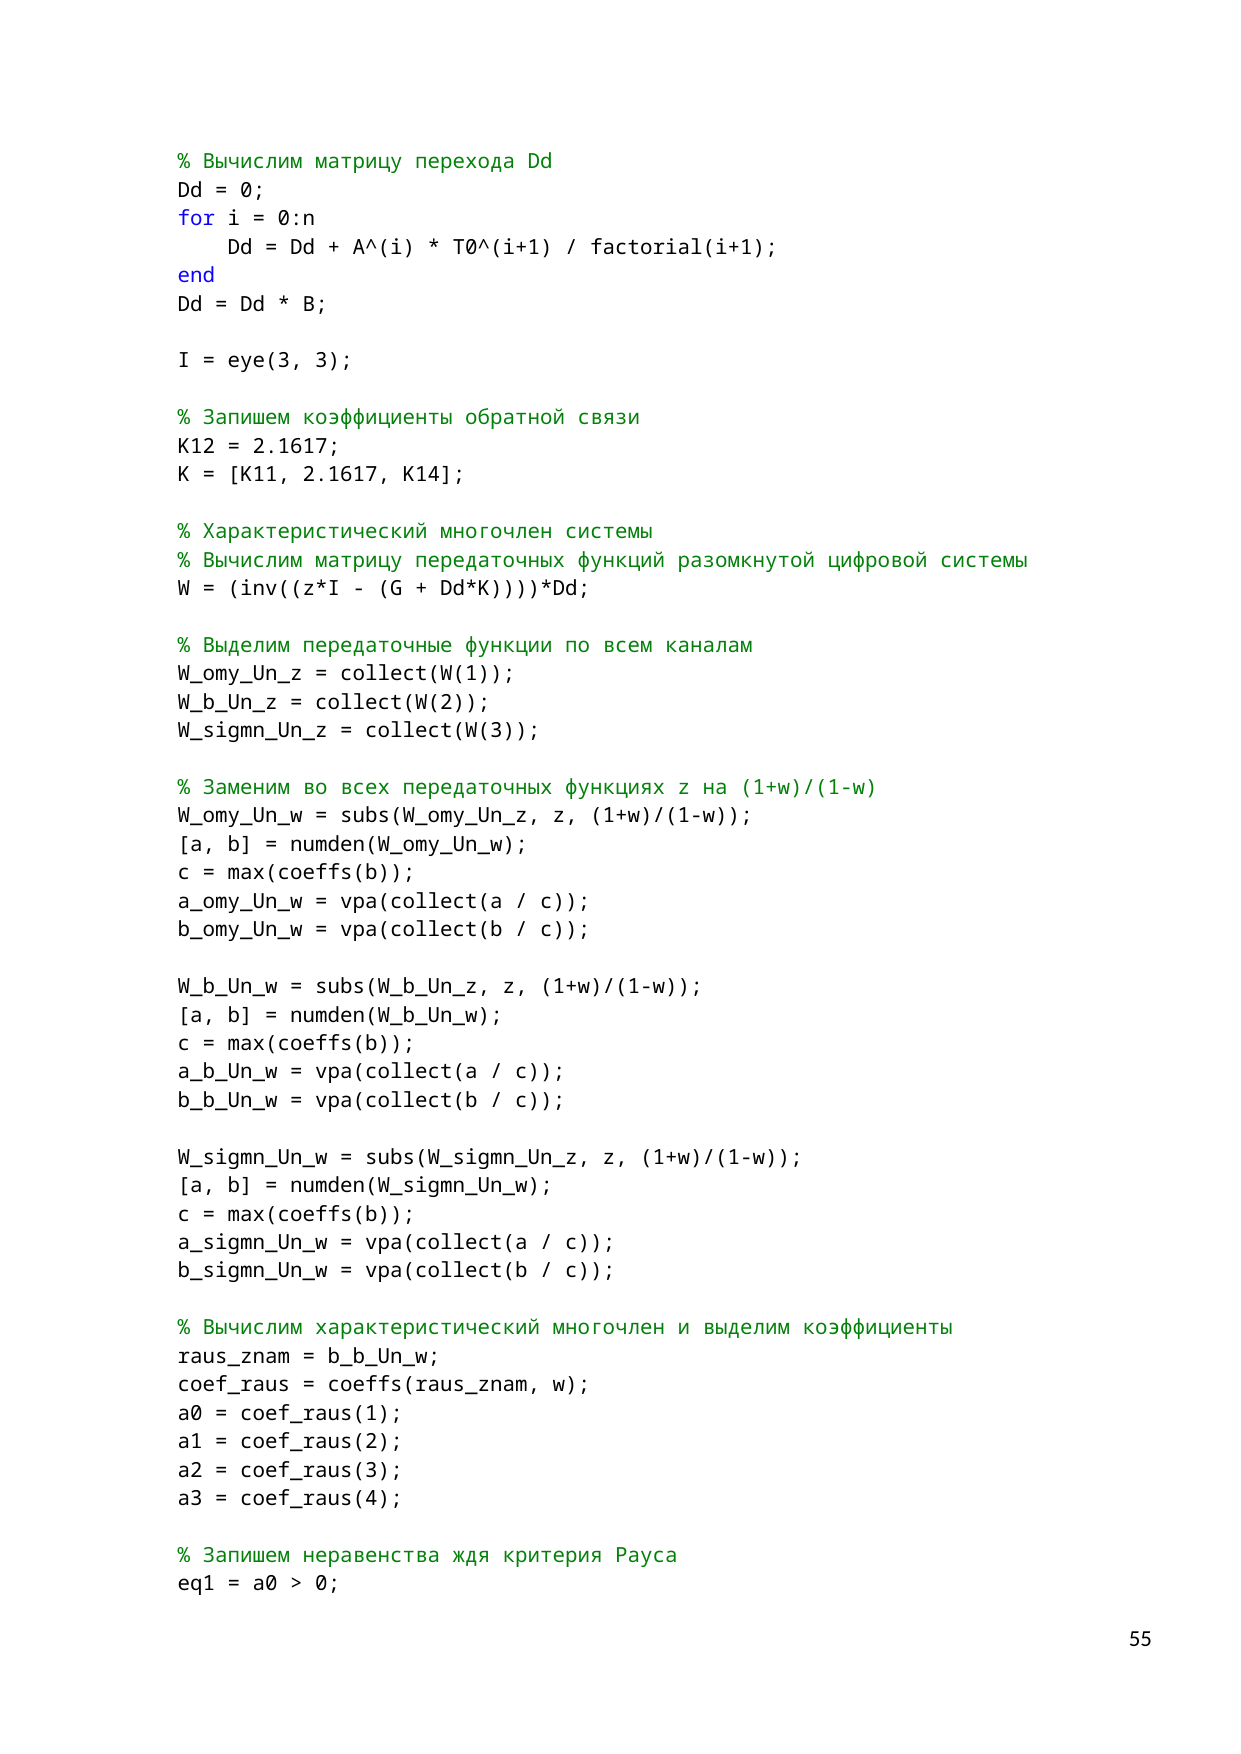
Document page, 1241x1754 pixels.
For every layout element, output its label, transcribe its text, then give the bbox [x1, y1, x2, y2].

text W = (inv((z*I - (G + Dd*K))))*Dd; [177, 573, 1152, 602]
text c = max(coeffs(b)); [177, 857, 1152, 886]
text coef_raus = coeffs(raus_znam, w); [177, 1369, 1152, 1398]
text % Запишем коэффициенты обратной связи [177, 402, 1152, 431]
text Dd = 0; [177, 175, 1152, 203]
text a0 = coef_raus(1); [177, 1398, 1152, 1426]
text I = eye(3, 3); [177, 346, 1152, 374]
text W_sigmn_Un_w = subs(W_sigmn_Un_z, z, (1+w)/(1-w)); [177, 1142, 1152, 1170]
text [a, b] = numden(W_sigmn_Un_w); [177, 1170, 1152, 1199]
text K12 = 2.1617; [177, 431, 1152, 459]
text a2 = coef_raus(3); [177, 1455, 1152, 1483]
text for i = 0:n [177, 203, 1152, 232]
text a1 = coef_raus(2); [177, 1426, 1152, 1455]
text Dd = Dd * B; [177, 289, 1152, 317]
text eq1 = a0 > 0; [177, 1568, 1152, 1597]
text a_sigmn_Un_w = vpa(collect(a / c)); [177, 1227, 1152, 1256]
text % Вычислим матрицу перехода Dd [177, 147, 1152, 175]
text a3 = coef_raus(4); [177, 1483, 1152, 1512]
text b_sigmn_Un_w = vpa(collect(b / c)); [177, 1256, 1152, 1284]
text % Вычислим матрицу передаточных функций разомкнутой цифровой системы [177, 545, 1152, 573]
text % Вычислим характеристический многочлен и выделим коэффициенты [177, 1312, 1152, 1341]
text Dd = Dd + A^(i) * T0^(i+1) / factorial(i+1); [177, 232, 1152, 260]
text K = [K11, 2.1617, K14]; [177, 459, 1152, 488]
text [a, b] = numden(W_b_Un_w); [177, 1000, 1152, 1028]
text % Запишем неравенства ждя критерия Рауса [177, 1540, 1152, 1568]
text end [177, 260, 1152, 289]
text [a, b] = numden(W_omy_Un_w); [177, 829, 1152, 857]
text % Выделим передаточные функции по всем каналам [177, 630, 1152, 658]
text b_omy_Un_w = vpa(collect(b / c)); [177, 914, 1152, 943]
text W_sigmn_Un_z = collect(W(3)); [177, 715, 1152, 744]
text W_omy_Un_w = subs(W_omy_Un_z, z, (1+w)/(1-w)); [177, 801, 1152, 829]
text a_b_Un_w = vpa(collect(a / c)); [177, 1057, 1152, 1085]
text % Заменим во всех передаточных функциях z на (1+w)/(1-w) [177, 772, 1152, 801]
text raus_znam = b_b_Un_w; [177, 1341, 1152, 1369]
text % Характеристический многочлен системы [177, 516, 1152, 545]
text b_b_Un_w = vpa(collect(b / c)); [177, 1085, 1152, 1113]
text W_b_Un_w = subs(W_b_Un_z, z, (1+w)/(1-w)); [177, 971, 1152, 1000]
text W_omy_Un_z = collect(W(1)); [177, 658, 1152, 687]
text W_b_Un_z = collect(W(2)); [177, 687, 1152, 715]
text c = max(coeffs(b)); [177, 1199, 1152, 1227]
text c = max(coeffs(b)); [177, 1028, 1152, 1057]
text a_omy_Un_w = vpa(collect(a / c)); [177, 886, 1152, 914]
